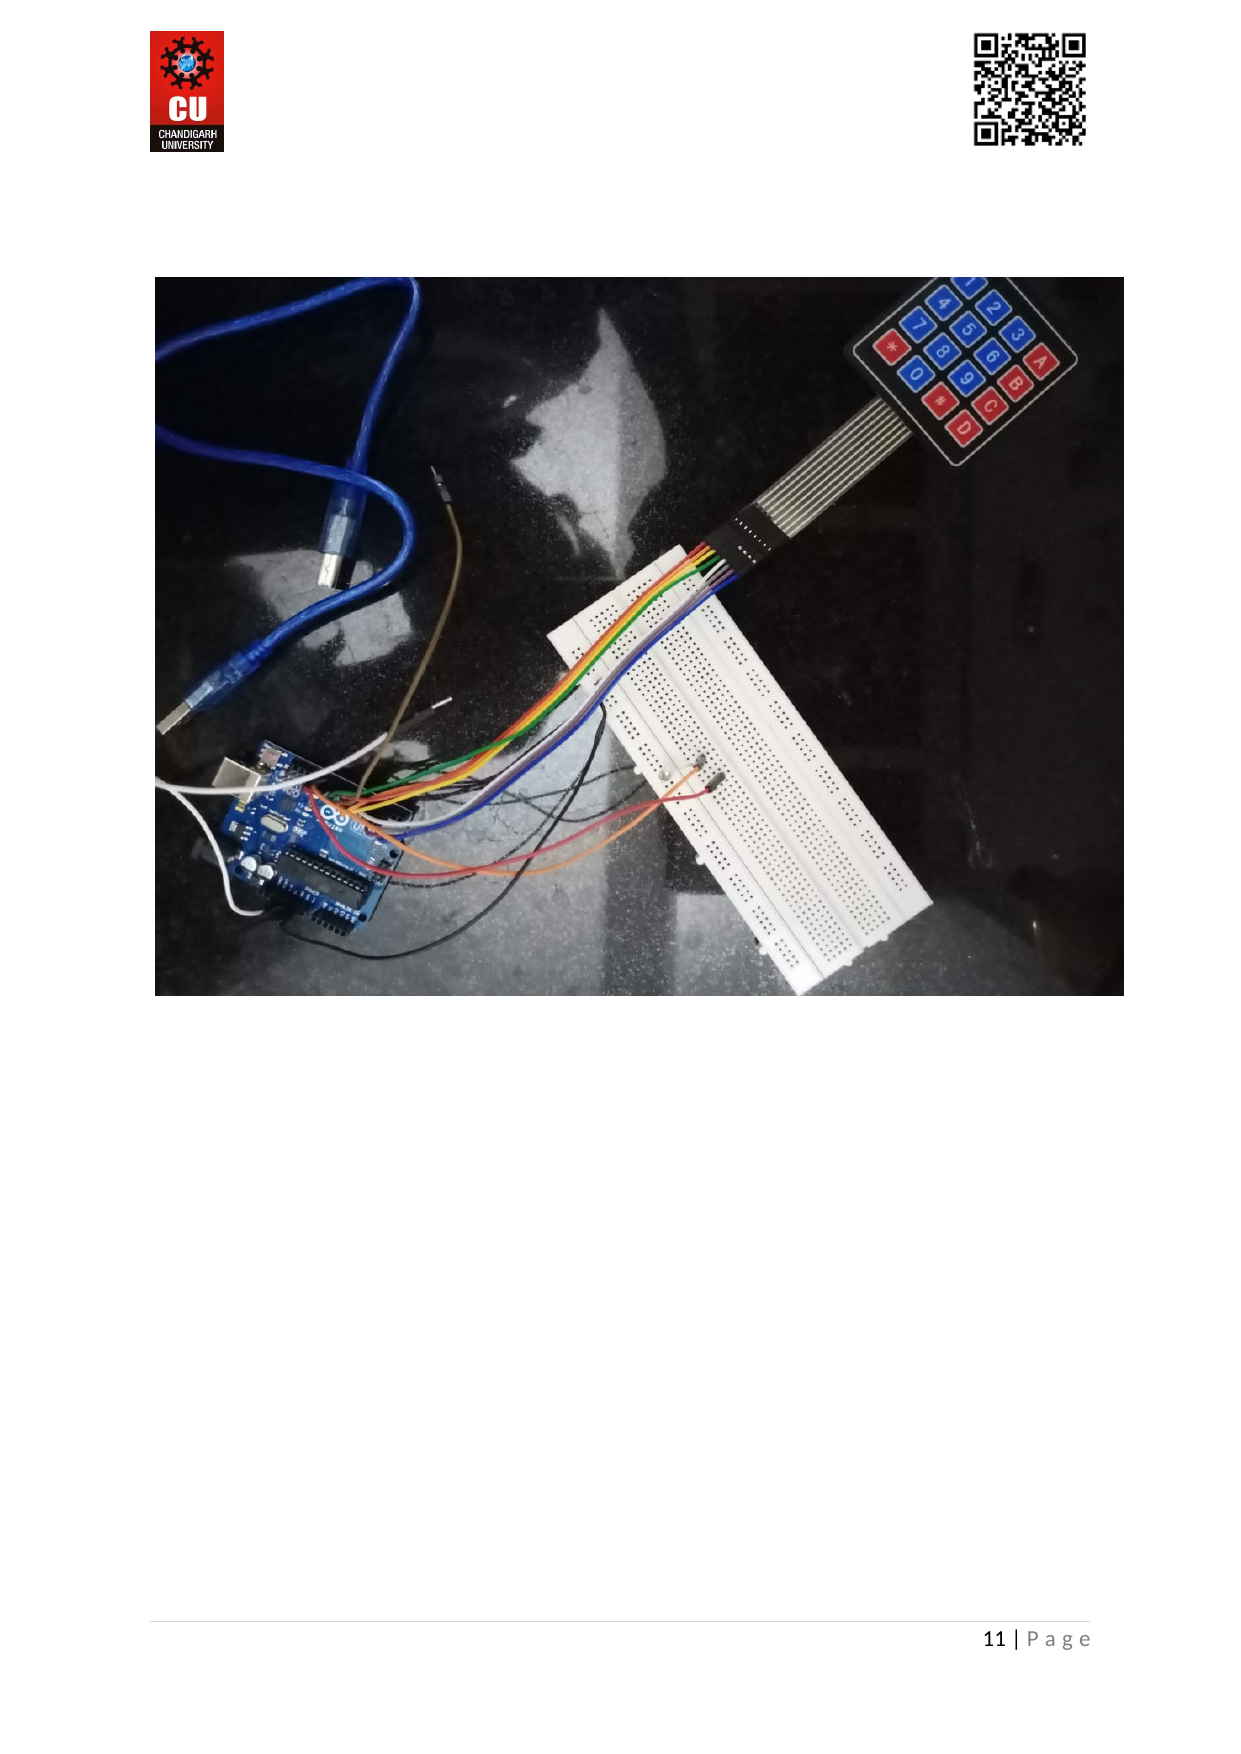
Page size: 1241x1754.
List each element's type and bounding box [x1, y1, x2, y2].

picture [970, 31, 1090, 151]
picture [150, 31, 224, 152]
picture [155, 277, 1124, 996]
